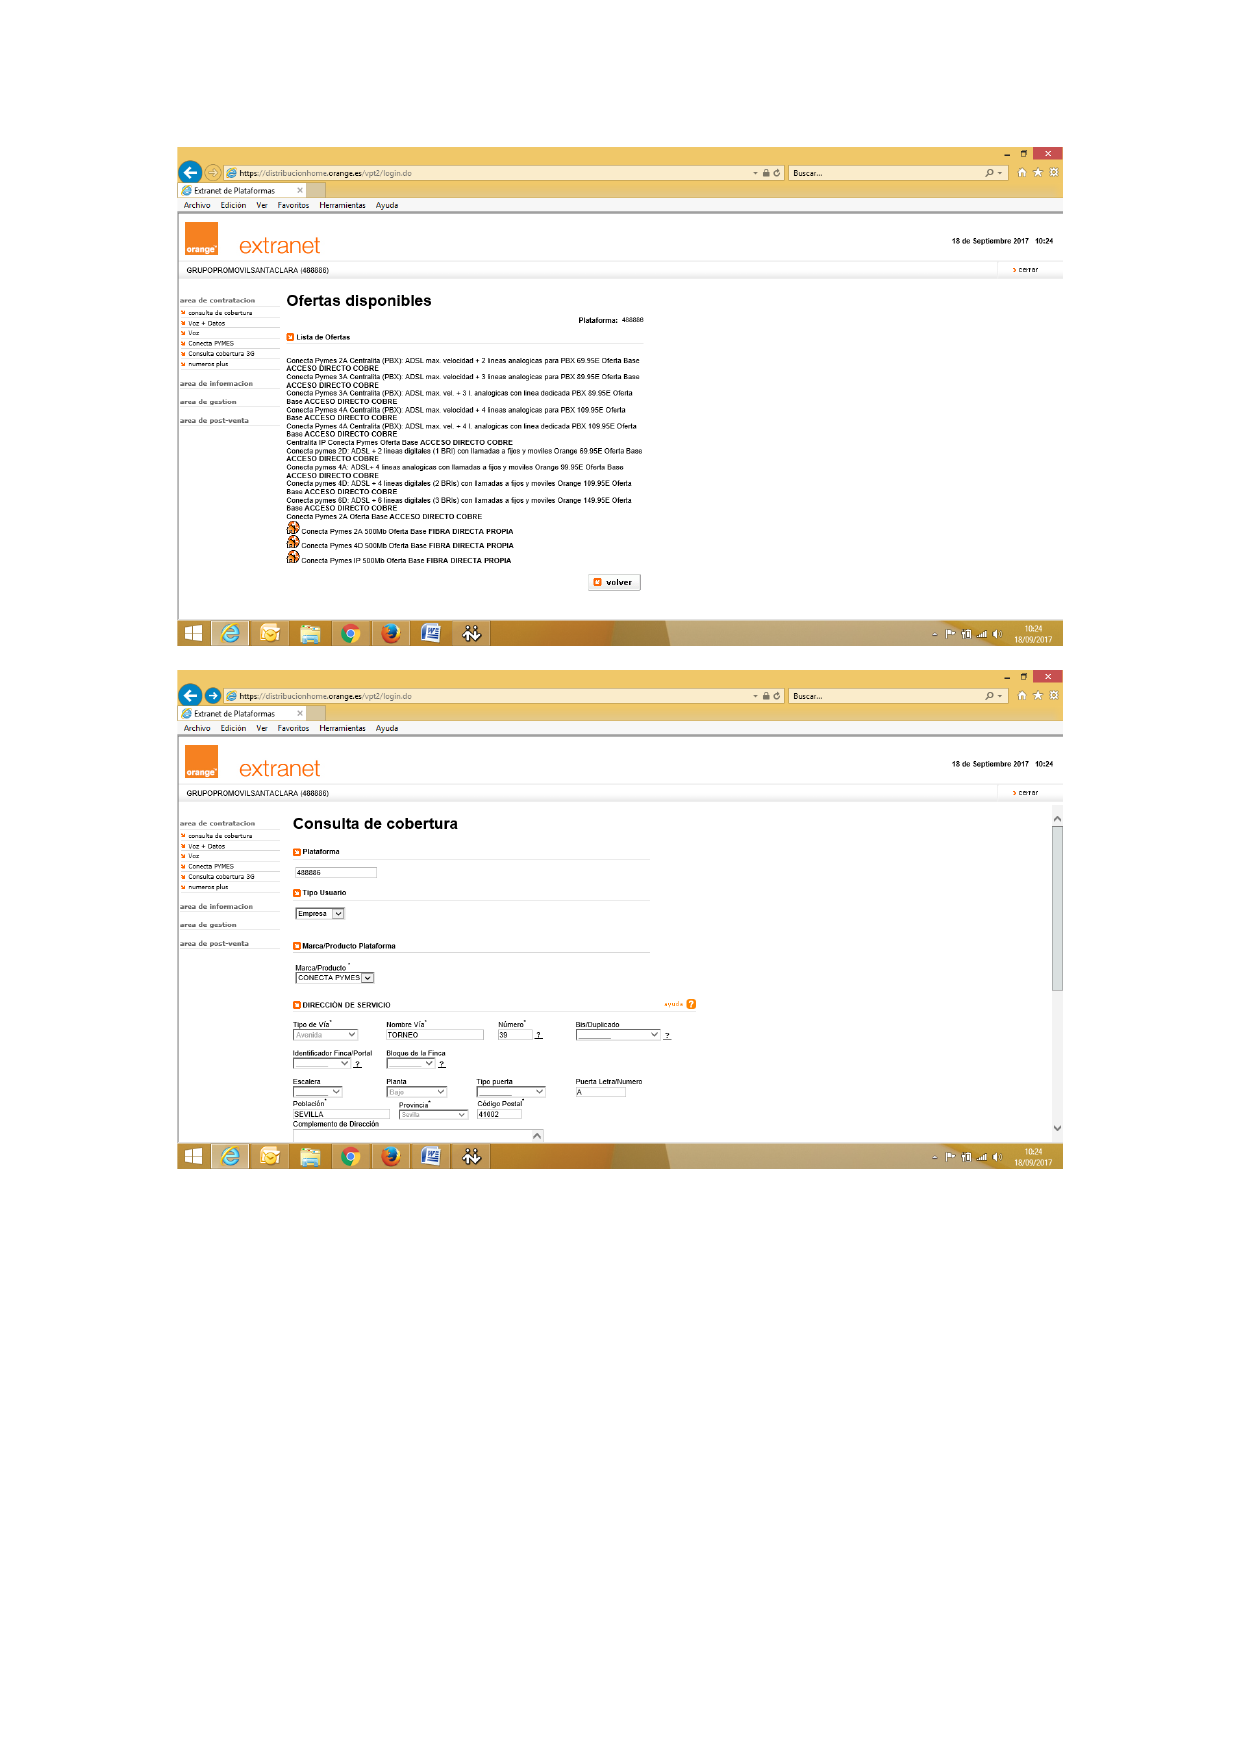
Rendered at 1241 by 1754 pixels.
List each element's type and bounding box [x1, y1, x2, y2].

picture [177, 147, 1063, 646]
picture [177, 670, 1063, 1169]
